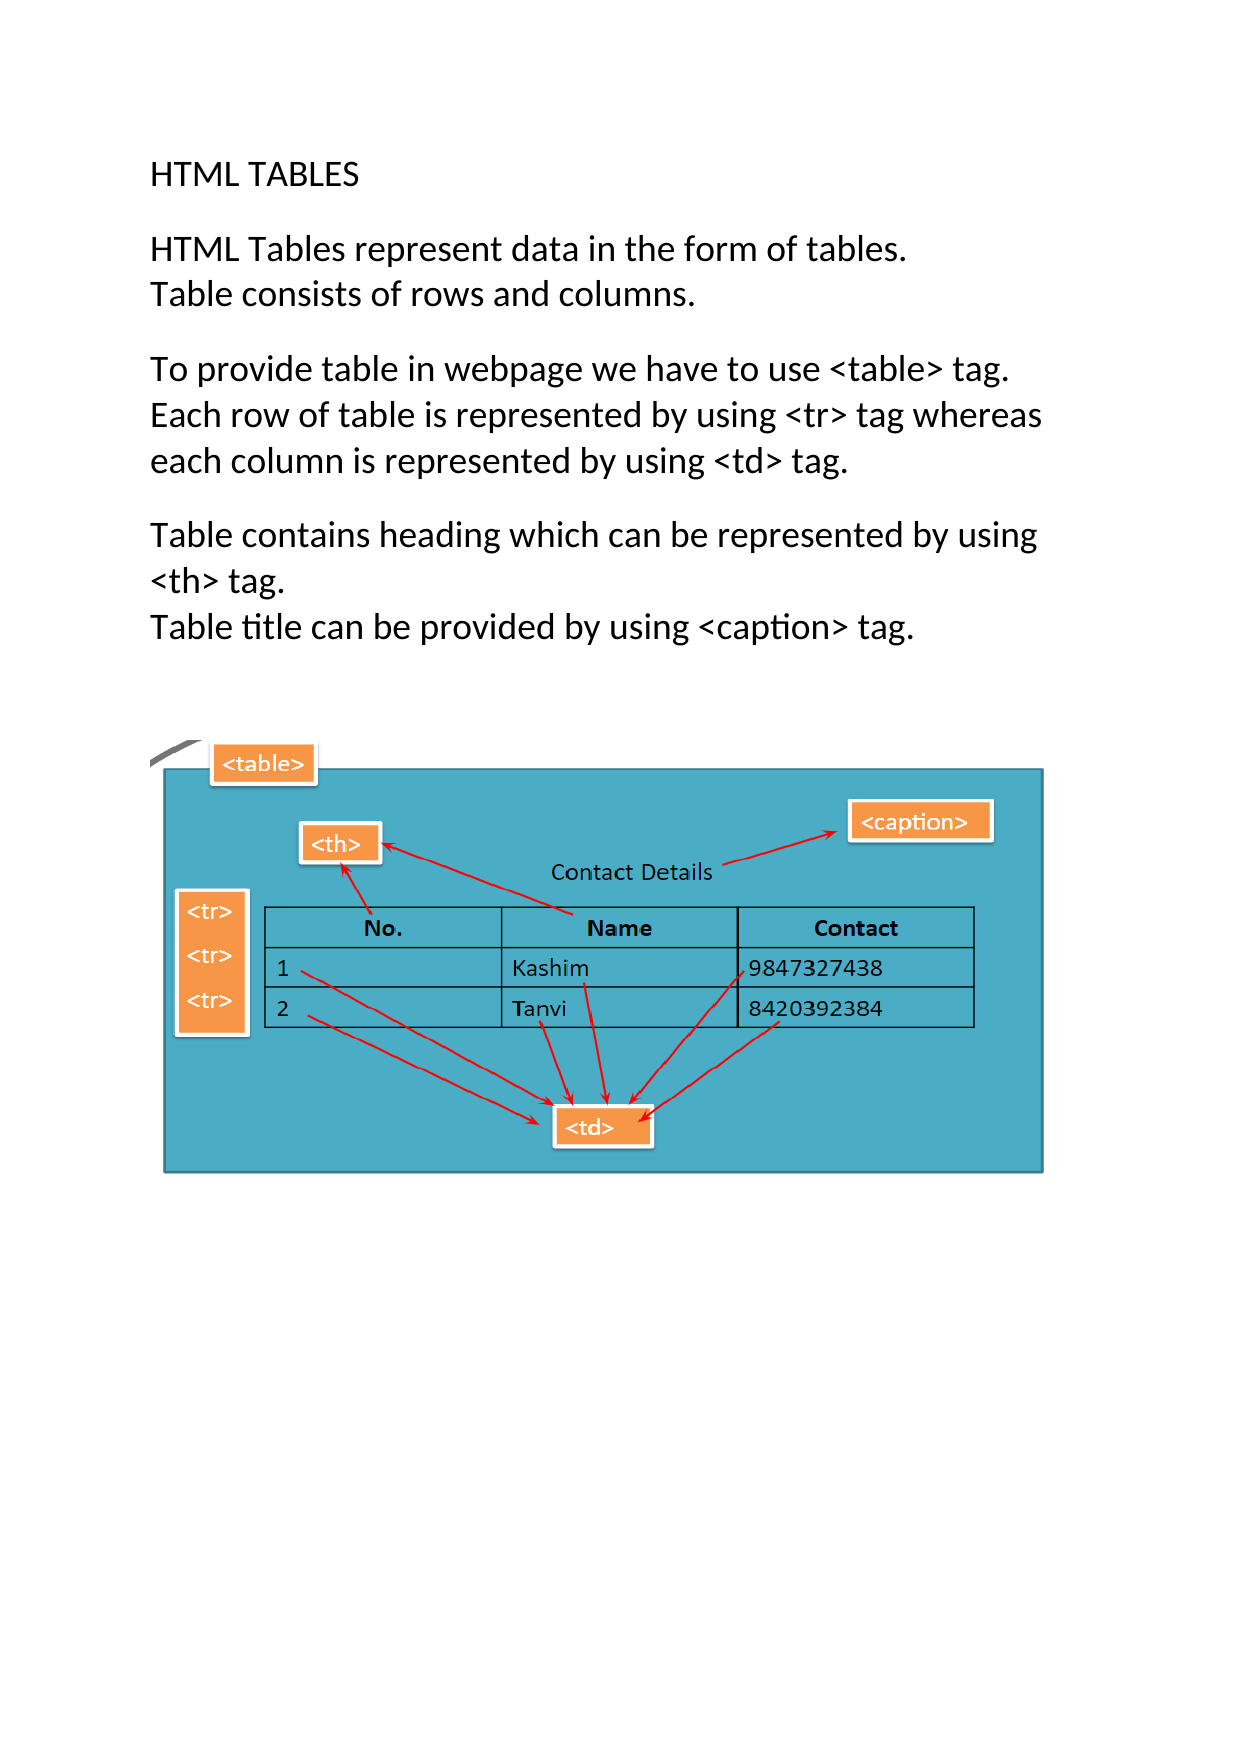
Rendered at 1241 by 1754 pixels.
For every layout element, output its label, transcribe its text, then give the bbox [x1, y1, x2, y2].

text HTML Tables represent data in the form of tables. [150, 224, 1090, 270]
text Table contains heading which can be represented by using <th> tag. [150, 511, 1090, 603]
text To provide table in webpage we have to use <table> tag. [150, 345, 1090, 391]
text HTML TABLES [150, 150, 1090, 196]
picture [150, 740, 1058, 1188]
text Table title can be provided by using <caption> tag. [150, 603, 1090, 649]
text Each row of table is represented by using <tr> tag whereas each column is represented by using <td> tag. [150, 391, 1090, 482]
text Table consists of rows and columns. [150, 270, 1090, 316]
